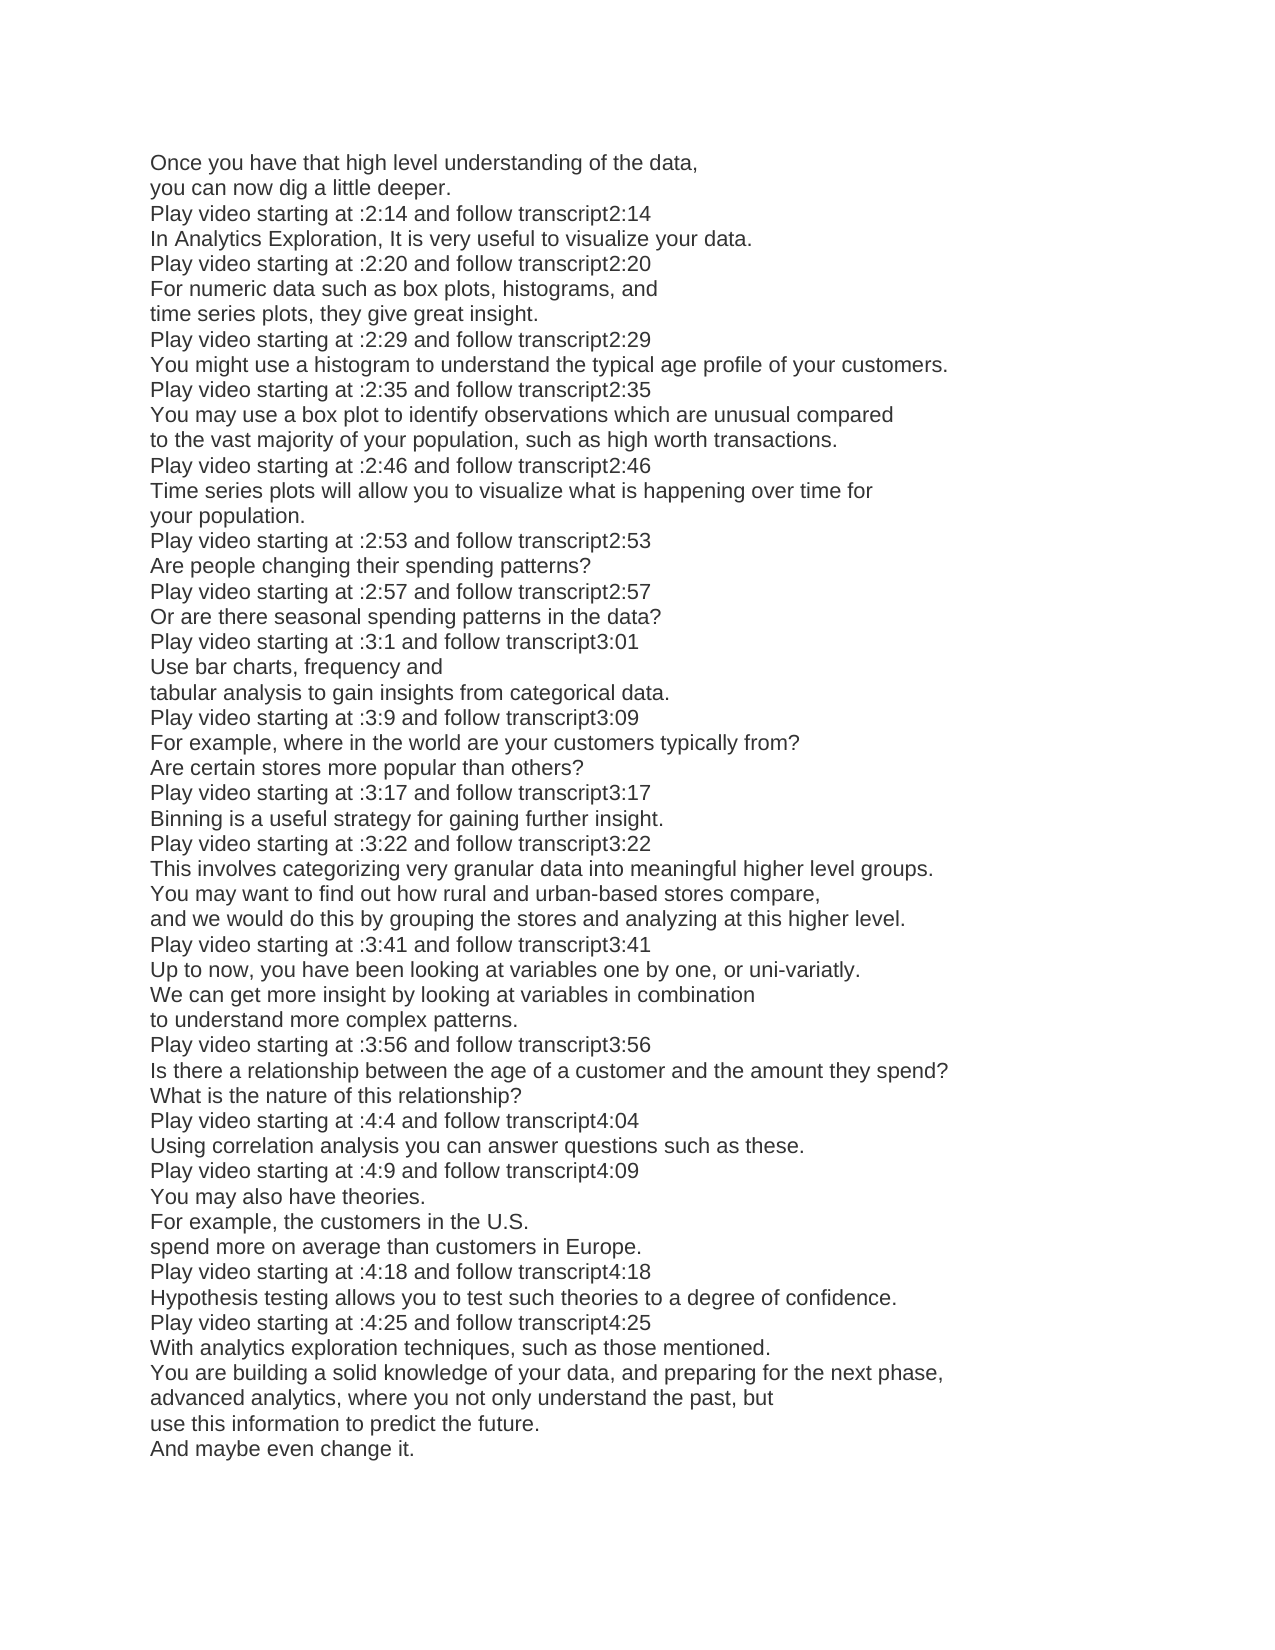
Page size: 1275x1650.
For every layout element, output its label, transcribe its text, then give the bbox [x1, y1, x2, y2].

text time series plots, they give great insight. [150, 301, 1125, 326]
text You are building a solid knowledge of your data, and preparing for the next phase, [150, 1360, 1125, 1385]
text use this information to predict the future. [150, 1410, 1125, 1436]
text Play video starting at :3:41 and follow transcript3:41 [150, 931, 1125, 957]
text advanced analytics, where you not only understand the past, but [150, 1385, 1125, 1410]
text You may also have theories. [150, 1183, 1125, 1209]
text You may want to find out how rural and urban-based stores compare, [150, 881, 1125, 906]
text Time series plots will allow you to visualize what is happening over time for [150, 478, 1125, 503]
text Play video starting at :3:1 and follow transcript3:01 [150, 629, 1125, 654]
text spend more on average than customers in Europe. [150, 1234, 1125, 1259]
text Play video starting at :2:57 and follow transcript2:57 [150, 578, 1125, 604]
text In Analytics Exploration, It is very useful to visualize your data. [150, 226, 1125, 251]
text Are people changing their spending patterns? [150, 553, 1125, 578]
text Or are there seasonal spending patterns in the data? [150, 604, 1125, 629]
text Play video starting at :2:20 and follow transcript2:20 [150, 251, 1125, 276]
text Play video starting at :2:53 and follow transcript2:53 [150, 528, 1125, 553]
text Hypothesis testing allows you to test such theories to a degree of confidence. [150, 1284, 1125, 1309]
text You might use a histogram to understand the typical age profile of your customers. [150, 352, 1125, 377]
text Play video starting at :2:29 and follow transcript2:29 [150, 326, 1125, 352]
text With analytics exploration techniques, such as those mentioned. [150, 1335, 1125, 1360]
text This involves categorizing very granular data into meaningful higher level groups. [150, 856, 1125, 881]
text Are certain stores more popular than others? [150, 755, 1125, 780]
text your population. [150, 503, 1125, 528]
text Using correlation analysis you can answer questions such as these. [150, 1133, 1125, 1158]
text you can now dig a little deeper. [150, 175, 1125, 200]
text What is the nature of this relationship? [150, 1083, 1125, 1108]
text Play video starting at :2:14 and follow transcript2:14 [150, 200, 1125, 226]
text Play video starting at :4:18 and follow transcript4:18 [150, 1259, 1125, 1284]
text Play video starting at :3:17 and follow transcript3:17 [150, 780, 1125, 805]
text to understand more complex patterns. [150, 1007, 1125, 1032]
text And maybe even change it. [150, 1436, 1125, 1461]
text Use bar charts, frequency and [150, 654, 1125, 679]
text For numeric data such as box plots, histograms, and [150, 276, 1125, 301]
text We can get more insight by looking at variables in combination [150, 982, 1125, 1007]
text Binning is a useful strategy for gaining further insight. [150, 805, 1125, 831]
text For example, the customers in the U.S. [150, 1209, 1125, 1234]
text Once you have that high level understanding of the data, [150, 150, 1125, 175]
text Play video starting at :3:22 and follow transcript3:22 [150, 831, 1125, 856]
text Play video starting at :4:4 and follow transcript4:04 [150, 1108, 1125, 1133]
text tabular analysis to gain insights from categorical data. [150, 679, 1125, 704]
text Play video starting at :2:35 and follow transcript2:35 [150, 377, 1125, 402]
text Play video starting at :4:9 and follow transcript4:09 [150, 1158, 1125, 1183]
text to the vast majority of your population, such as high worth transactions. [150, 427, 1125, 452]
text Play video starting at :2:46 and follow transcript2:46 [150, 452, 1125, 478]
text For example, where in the world are your customers typically from? [150, 730, 1125, 755]
text Play video starting at :3:56 and follow transcript3:56 [150, 1032, 1125, 1057]
text Is there a relationship between the age of a customer and the amount they spend? [150, 1057, 1125, 1083]
text Play video starting at :4:25 and follow transcript4:25 [150, 1309, 1125, 1335]
text You may use a box plot to identify observations which are unusual compared [150, 402, 1125, 427]
text Up to now, you have been looking at variables one by one, or uni-variatly. [150, 957, 1125, 982]
text Play video starting at :3:9 and follow transcript3:09 [150, 704, 1125, 730]
text and we would do this by grouping the stores and analyzing at this higher level. [150, 906, 1125, 931]
